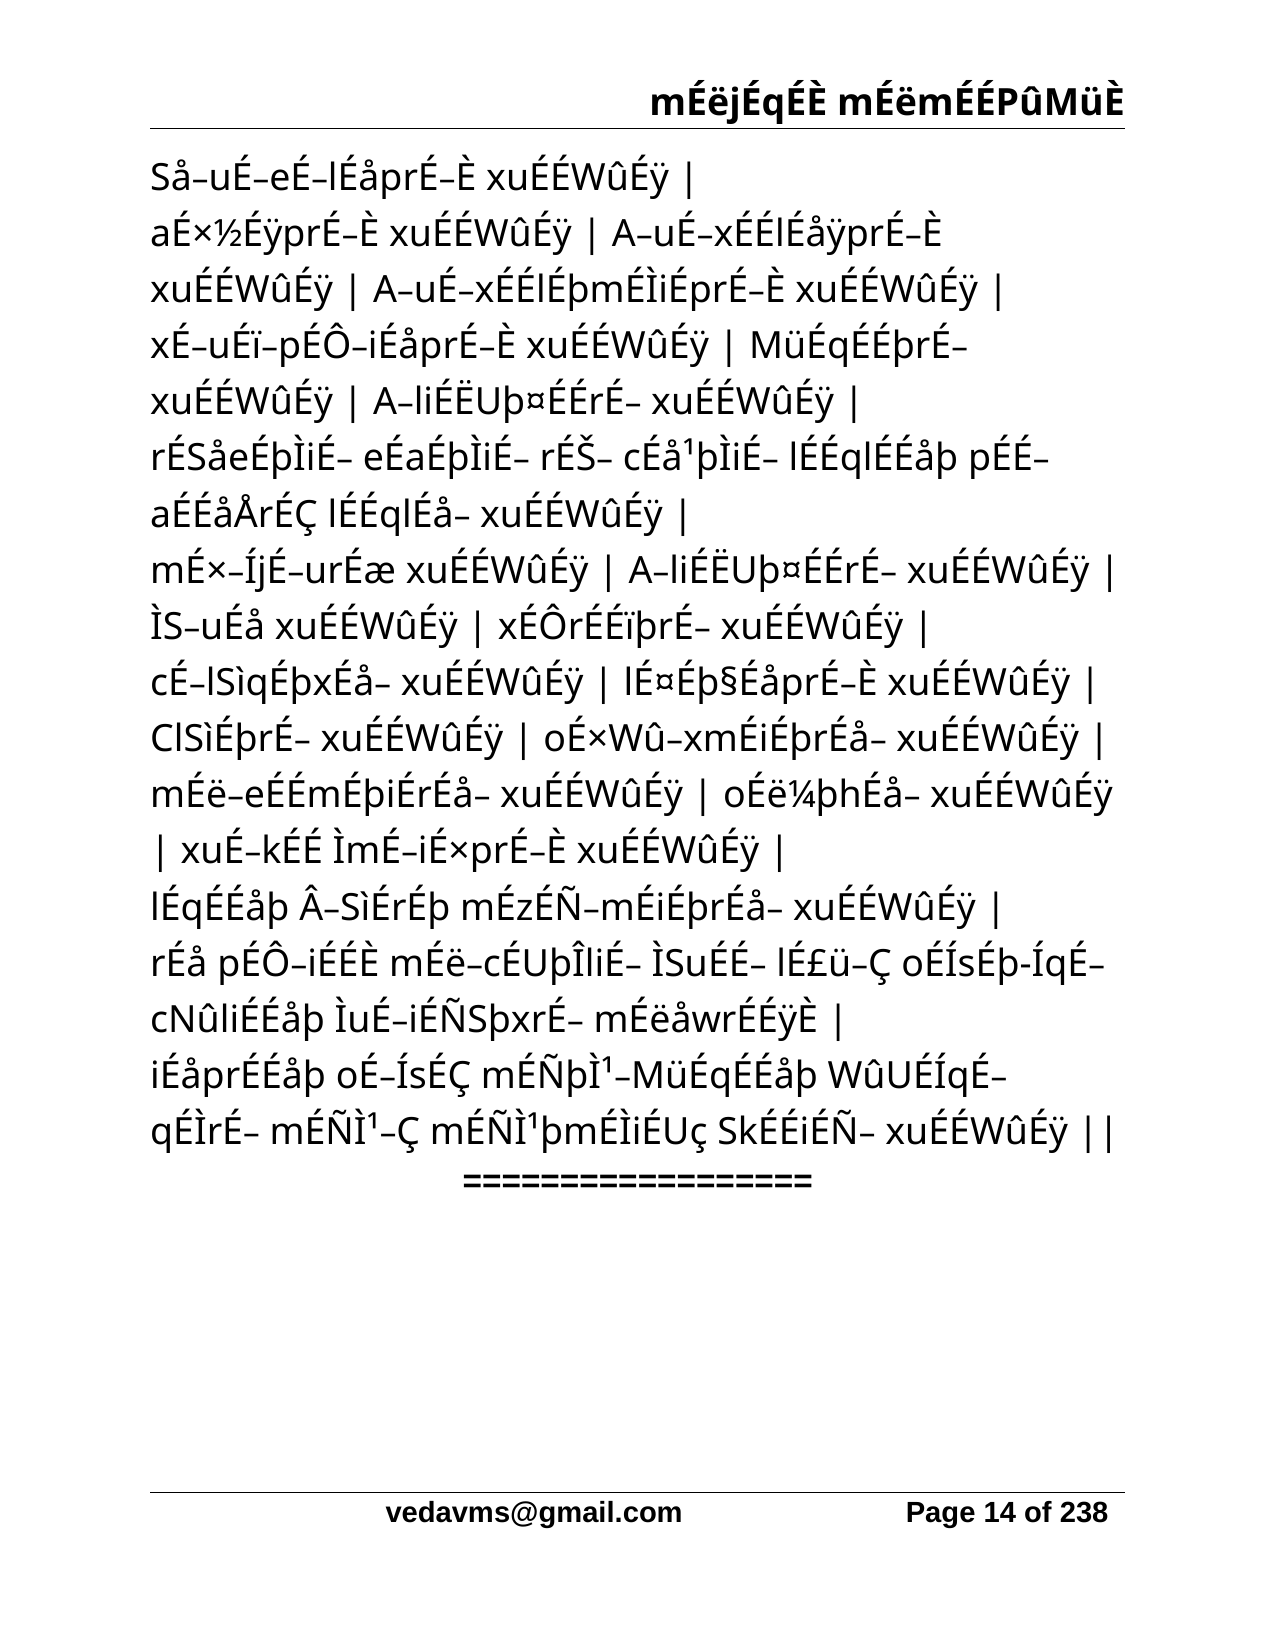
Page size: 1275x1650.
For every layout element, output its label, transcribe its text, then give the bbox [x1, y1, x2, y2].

text xÉ–uÉï–pÉÔ–iÉåprÉ–È xuÉÉWûÉÿ | MüÉqÉÉþrÉ– xuÉÉWûÉÿ | A–liÉËUþ¤ÉÉrÉ– xuÉÉWûÉÿ | [150, 318, 1125, 426]
text cÉ–lSìqÉþxÉå– xuÉÉWûÉÿ | lÉ¤Éþ§ÉåprÉ–È xuÉÉWûÉÿ | ClSìÉþrÉ– xuÉÉWûÉÿ | oÉ×Wû–xmÉiÉþrÉå– xuÉÉWûÉÿ | mÉë–eÉÉmÉþiÉrÉå– xuÉÉWûÉÿ | oÉë¼þhÉå– xuÉÉWûÉÿ | xuÉ–kÉÉ ÌmÉ–iÉ×prÉ–È xuÉÉWûÉÿ | [150, 655, 1125, 875]
text rÉå pÉÔ–iÉÉÈ mÉë–cÉUþÎliÉ– ÌSuÉÉ– lÉ£ü–Ç oÉÍsÉþ-ÍqÉ–cNûliÉÉåþ ÌuÉ–iÉÑSþxrÉ– mÉëåwrÉÉÿÈ | [150, 936, 1125, 1043]
text iÉåprÉÉåþ oÉ–ÍsÉÇ mÉÑþÌ¹–MüÉqÉÉåþ WûUÉÍqÉ– qÉÌrÉ– mÉÑÌ¹–Ç mÉÑÌ¹þmÉÌiÉUç SkÉÉiÉÑ– xuÉÉWûÉÿ || [150, 1048, 1125, 1156]
text AÉå–wÉ–ÍkÉ–uÉ–lÉ–xmÉ–ÌiÉprÉ–È xuÉÉWûÉÿ | U–¤ÉÉå–Så–uÉ–eÉ–lÉåprÉ–È xuÉÉWûÉÿ | [150, 150, 1125, 201]
text ================== [150, 1161, 1125, 1199]
text mÉ×–ÍjÉ–urÉæ xuÉÉWûÉÿ | A–liÉËUþ¤ÉÉrÉ– xuÉÉWûÉÿ | ÌS–uÉå xuÉÉWûÉÿ | xÉÔrÉÉïþrÉ– xuÉÉWûÉÿ | [150, 543, 1125, 650]
text lÉqÉÉåþ Â–SìÉrÉþ mÉzÉÑ–mÉiÉþrÉå– xuÉÉWûÉÿ | [150, 880, 1125, 931]
text rÉSåeÉþÌiÉ– eÉaÉþÌiÉ– rÉŠ– cÉå¹þÌiÉ– lÉÉqlÉÉåþ pÉÉ–aÉÉåÅrÉÇ lÉÉqlÉå– xuÉÉWûÉÿ | [150, 431, 1125, 538]
text aÉ×½ÉÿprÉ–È xuÉÉWûÉÿ | A–uÉ–xÉÉlÉåÿprÉ–È xuÉÉWûÉÿ | A–uÉ–xÉÉlÉþmÉÌiÉprÉ–È xuÉÉWûÉÿ | [150, 206, 1125, 313]
